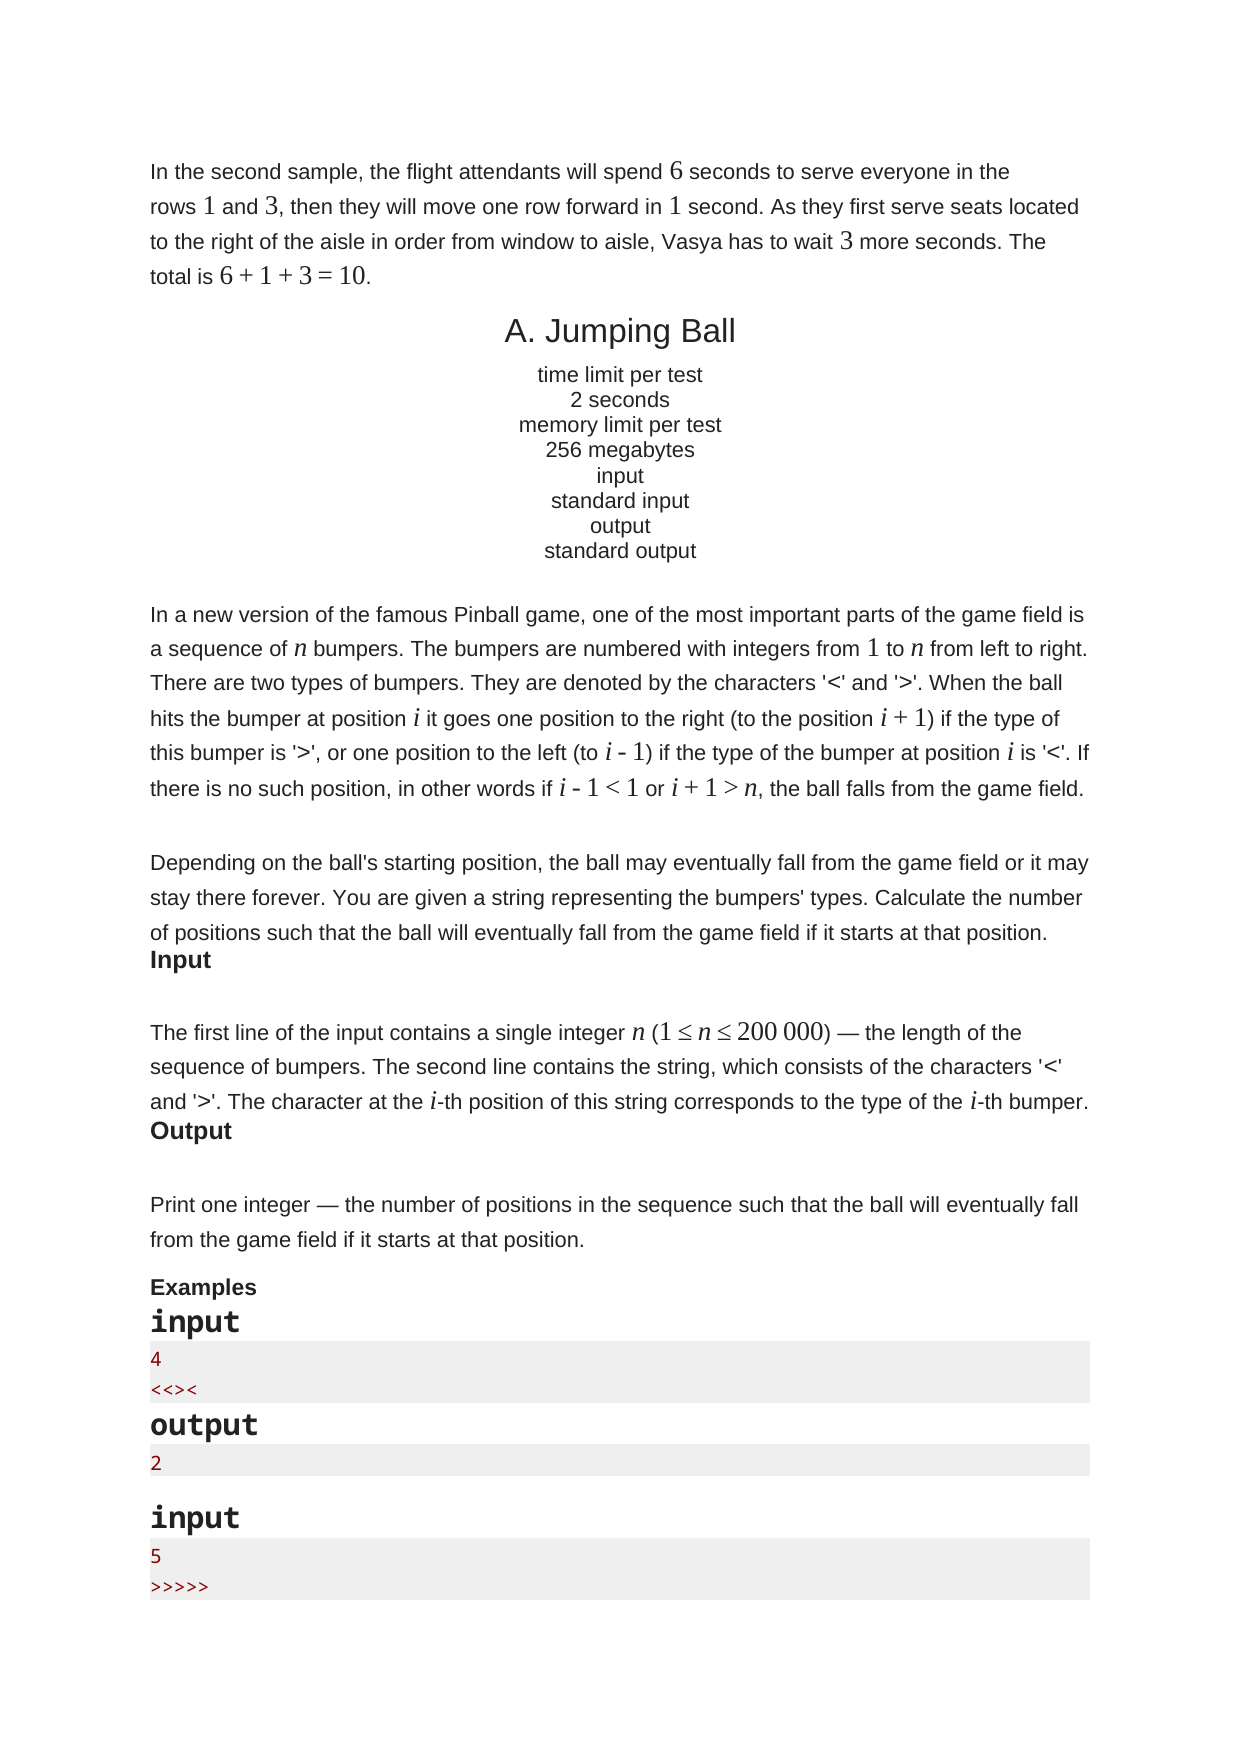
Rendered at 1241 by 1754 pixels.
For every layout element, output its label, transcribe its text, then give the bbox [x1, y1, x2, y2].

text Examples [150, 1273, 1090, 1300]
text standard input [150, 488, 1090, 513]
text input [150, 1497, 1090, 1538]
text A. Jumping Ball [150, 311, 1090, 349]
text time limit per test [150, 362, 1090, 387]
text output [150, 1403, 1090, 1444]
text 2 seconds [150, 387, 1090, 412]
text input [150, 463, 1090, 488]
text output [150, 513, 1090, 538]
text 5 >>>>> [150, 1538, 1090, 1600]
text The first line of the input contains a single integer n (1 ≤ n ≤ 200 000) — the length of the sequence of bumpers. The second line contains the string, which consists of the characters '<' and '>'. The character at the i-th position of this string corresponds to the type of the i-th bumper. [150, 1011, 1090, 1116]
text In the second sample, the flight attendants will spend 6 seconds to serve everyone in the rows 1 and 3, then they will move one row forward in 1 second. As they first serve seats located to the right of the aisle in order from window to aisle, Vasya has to wait 3 more seconds. The total is 6 + 1 + 3 = 10. [150, 150, 1090, 290]
text Print one integer — the number of positions in the sequence such that the ball will eventually fall from the game field if it starts at that position. [150, 1183, 1090, 1253]
text Input [150, 945, 1090, 974]
text Depending on the ball's starting position, the ball may eventually fall from the game field or it may stay there forever. You are given a string representing the bumpers' types. Calculate the number of positions such that the ball will eventually fall from the game field if it starts at that position. [150, 840, 1090, 945]
text In a new version of the famous Pinball game, one of the most important parts of the game field is a sequence of n bumpers. The bumpers are numbered with integers from 1 to n from left to right. There are two types of bumpers. They are denoted by the characters '<' and '>'. When the ball hits the bumper at position i it goes one position to the right (to the position i + 1) if the type of this bumper is '>', or one position to the left (to i - 1) if the type of the bumper at position i is '<'. If there is no such position, in other words if i - 1 < 1 or i + 1 > n, the ball falls from the game field. [150, 593, 1090, 803]
text input [150, 1300, 1090, 1341]
text 4 <<>< [150, 1341, 1090, 1403]
text 256 megabytes [150, 437, 1090, 463]
text 2 [150, 1444, 1090, 1476]
text Output [150, 1116, 1090, 1145]
text memory limit per test [150, 412, 1090, 437]
text standard output [150, 538, 1090, 563]
